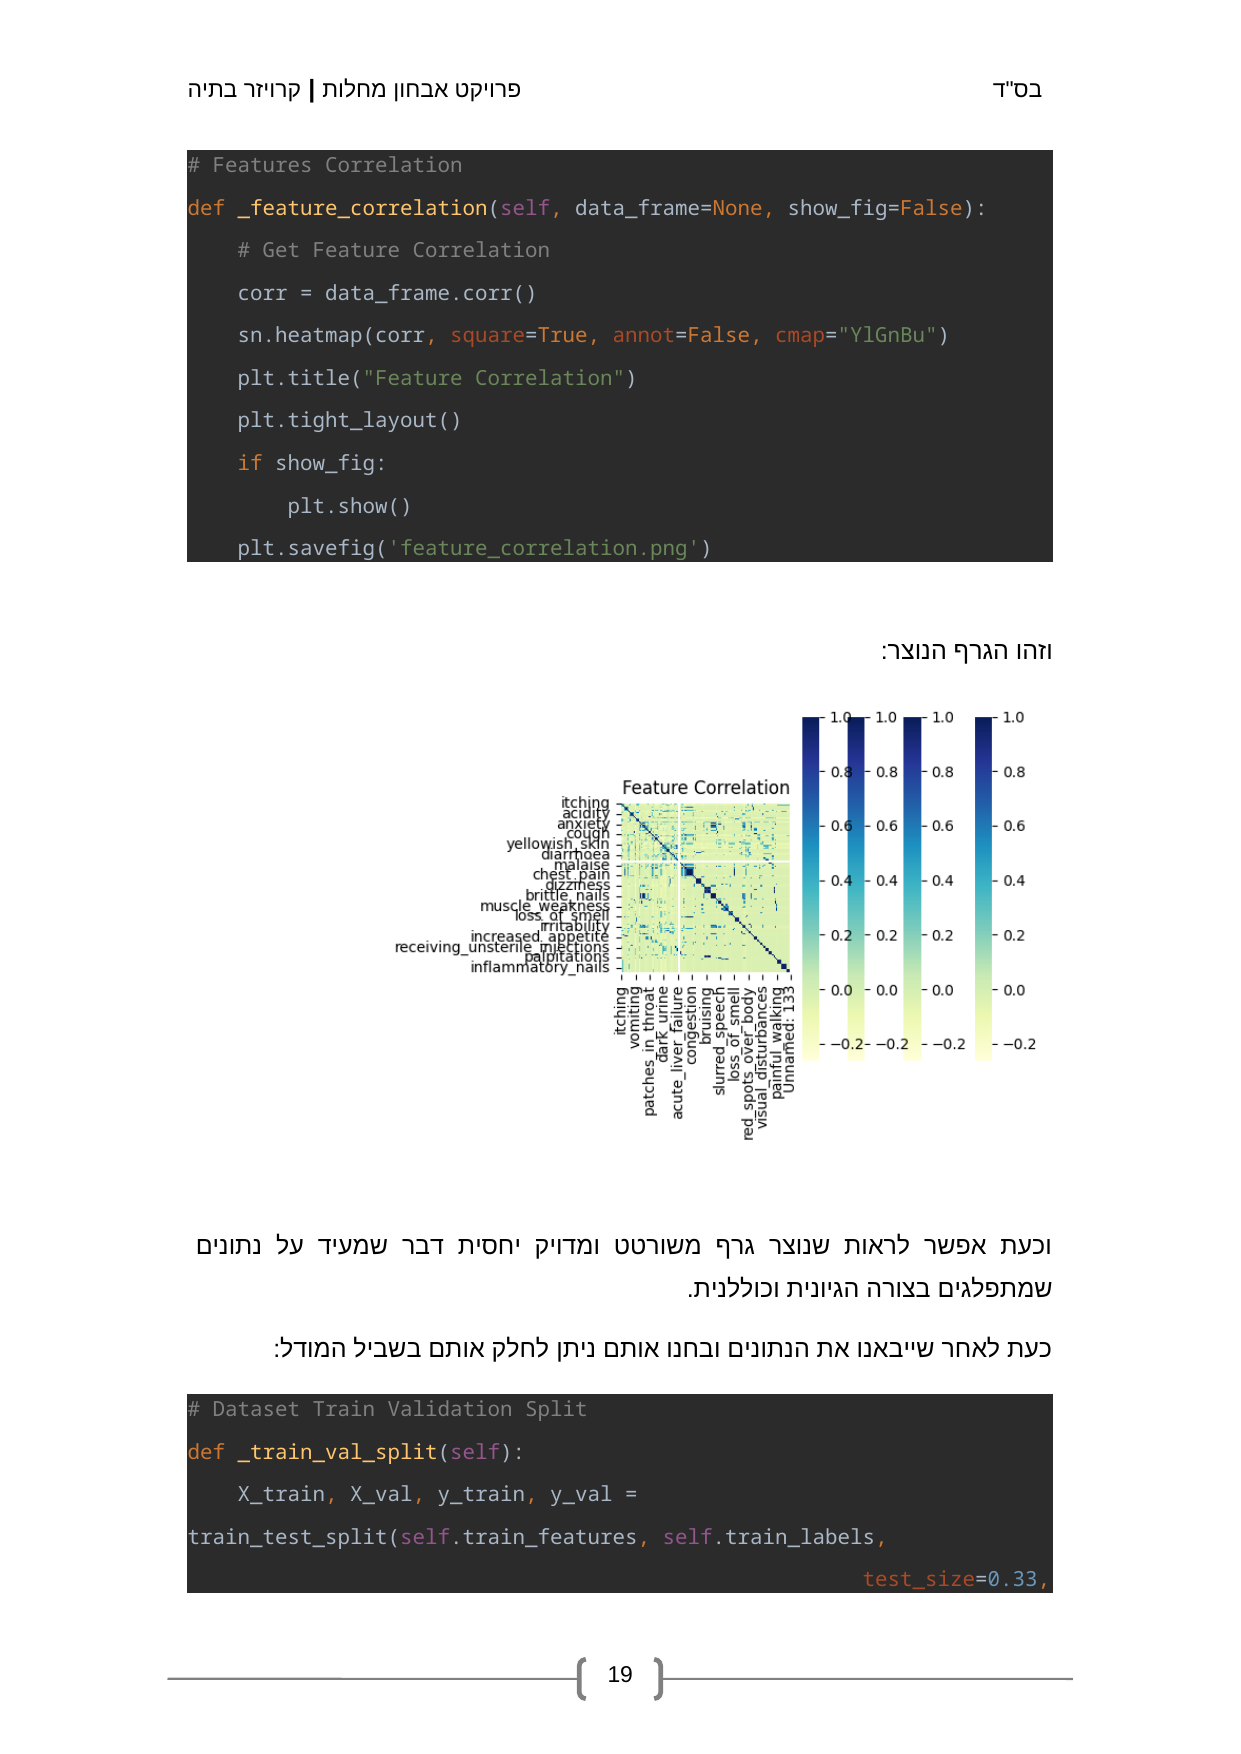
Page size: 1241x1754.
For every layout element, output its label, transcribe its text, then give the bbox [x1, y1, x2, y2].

text וכעת אפשר לראות שנוצר גרף משורטט ומדויק יחסית דבר שמעיד על נתונים שמתפלגים בצורה הגיונית וכוללנית. [194, 1231, 1053, 1303]
text # Features Correlation def _feature_correlation(self, data_frame=None, show_fig=False): # Get Feature Correlation corr = data_frame.corr() sn.heatmap(corr, square=True, annot=False, cmap="YlGnBu") plt.title("Feature Correlation") plt.tight_layout() if show_fig: plt.show() plt.savefig('feature_correlation.png') [187, 150, 1053, 562]
picture [379, 695, 1053, 1201]
text כעת לאחר שייבאנו את הנתונים ובחנו אותם ניתן לחלק אותם בשביל המודל: [194, 1334, 1053, 1363]
text וזהו הגרף הנוצר: [194, 636, 1053, 665]
